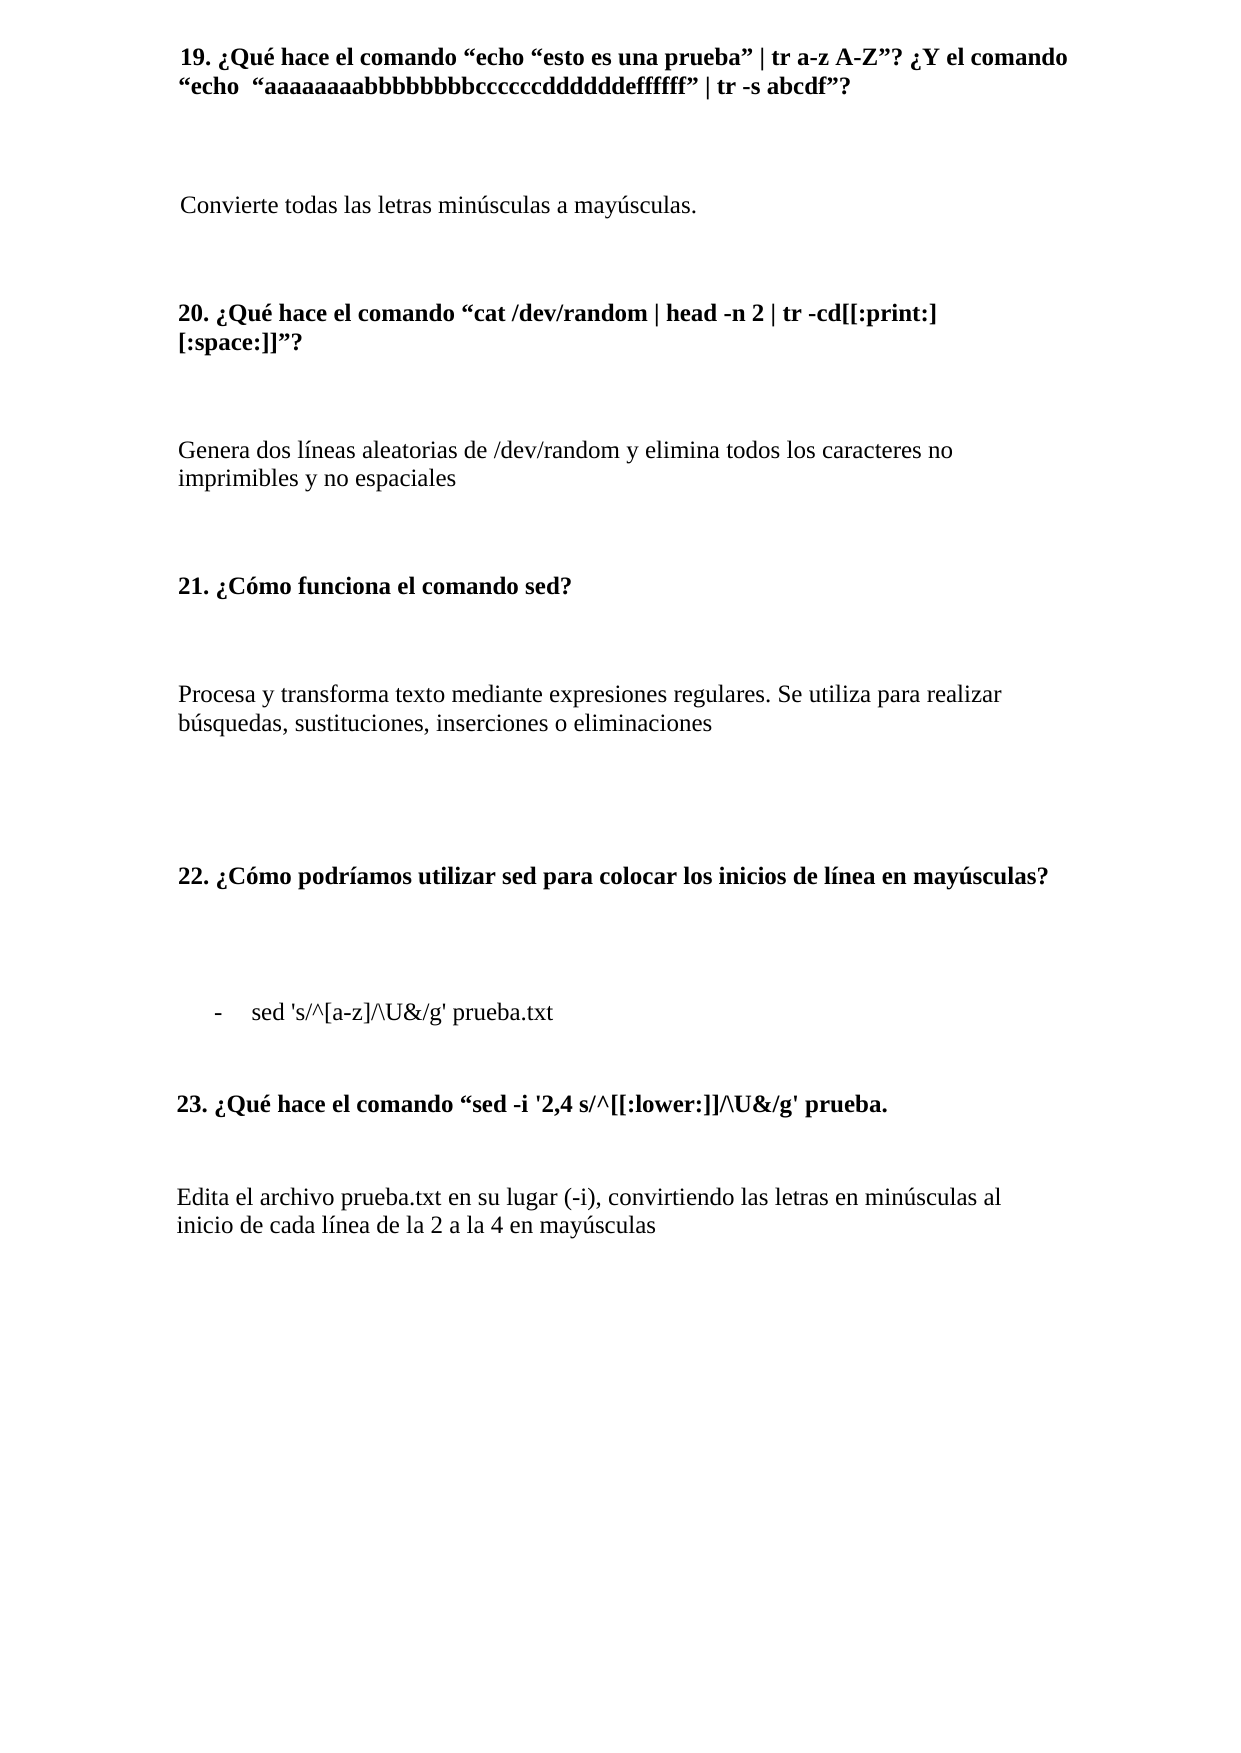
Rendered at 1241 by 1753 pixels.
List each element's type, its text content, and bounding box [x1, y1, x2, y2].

text 20. ¿Qué hace el comando “cat /dev/random | head -n 2 | tr -cd[[:print:][:space:]]”? [178, 298, 1012, 355]
text Genera dos líneas aleatorias de /dev/random y elimina todos los caracteres no imprimibles y no espaciales [178, 435, 1012, 492]
text Convierte todas las letras minúsculas a mayúsculas. [178, 190, 1070, 219]
text Edita el archivo prueba.txt en su lugar (-i), convirtiendo las letras en minúsculas al inicio de cada línea de la 2 a la 4 en mayúsculas [176, 1182, 1064, 1239]
text 22. ¿Cómo podríamos utilizar sed para colocar los inicios de línea en mayúsculas? [178, 861, 1069, 890]
text 21. ¿Cómo funciona el comando sed? [178, 571, 1012, 600]
text 19. ¿Qué hace el comando “echo “esto es una prueba” | tr a-z A-Z”? ¿Y el comando “echo “aaaaaaaabbbbbbbbccccccddddddeffffff” | tr -s abcdf”? [178, 42, 1070, 99]
text 23. ¿Qué hace el comando “sed -i '2,4 s/^[[:lower:]]/\U&/g' prueba. [176, 1089, 1064, 1118]
text Procesa y transforma texto mediante expresiones regulares. Se utiliza para realizar búsquedas, sustituciones, inserciones o eliminaciones [178, 679, 1012, 737]
list sed 's/^[a-z]/\U&/g' prueba.txt [214, 997, 1064, 1025]
